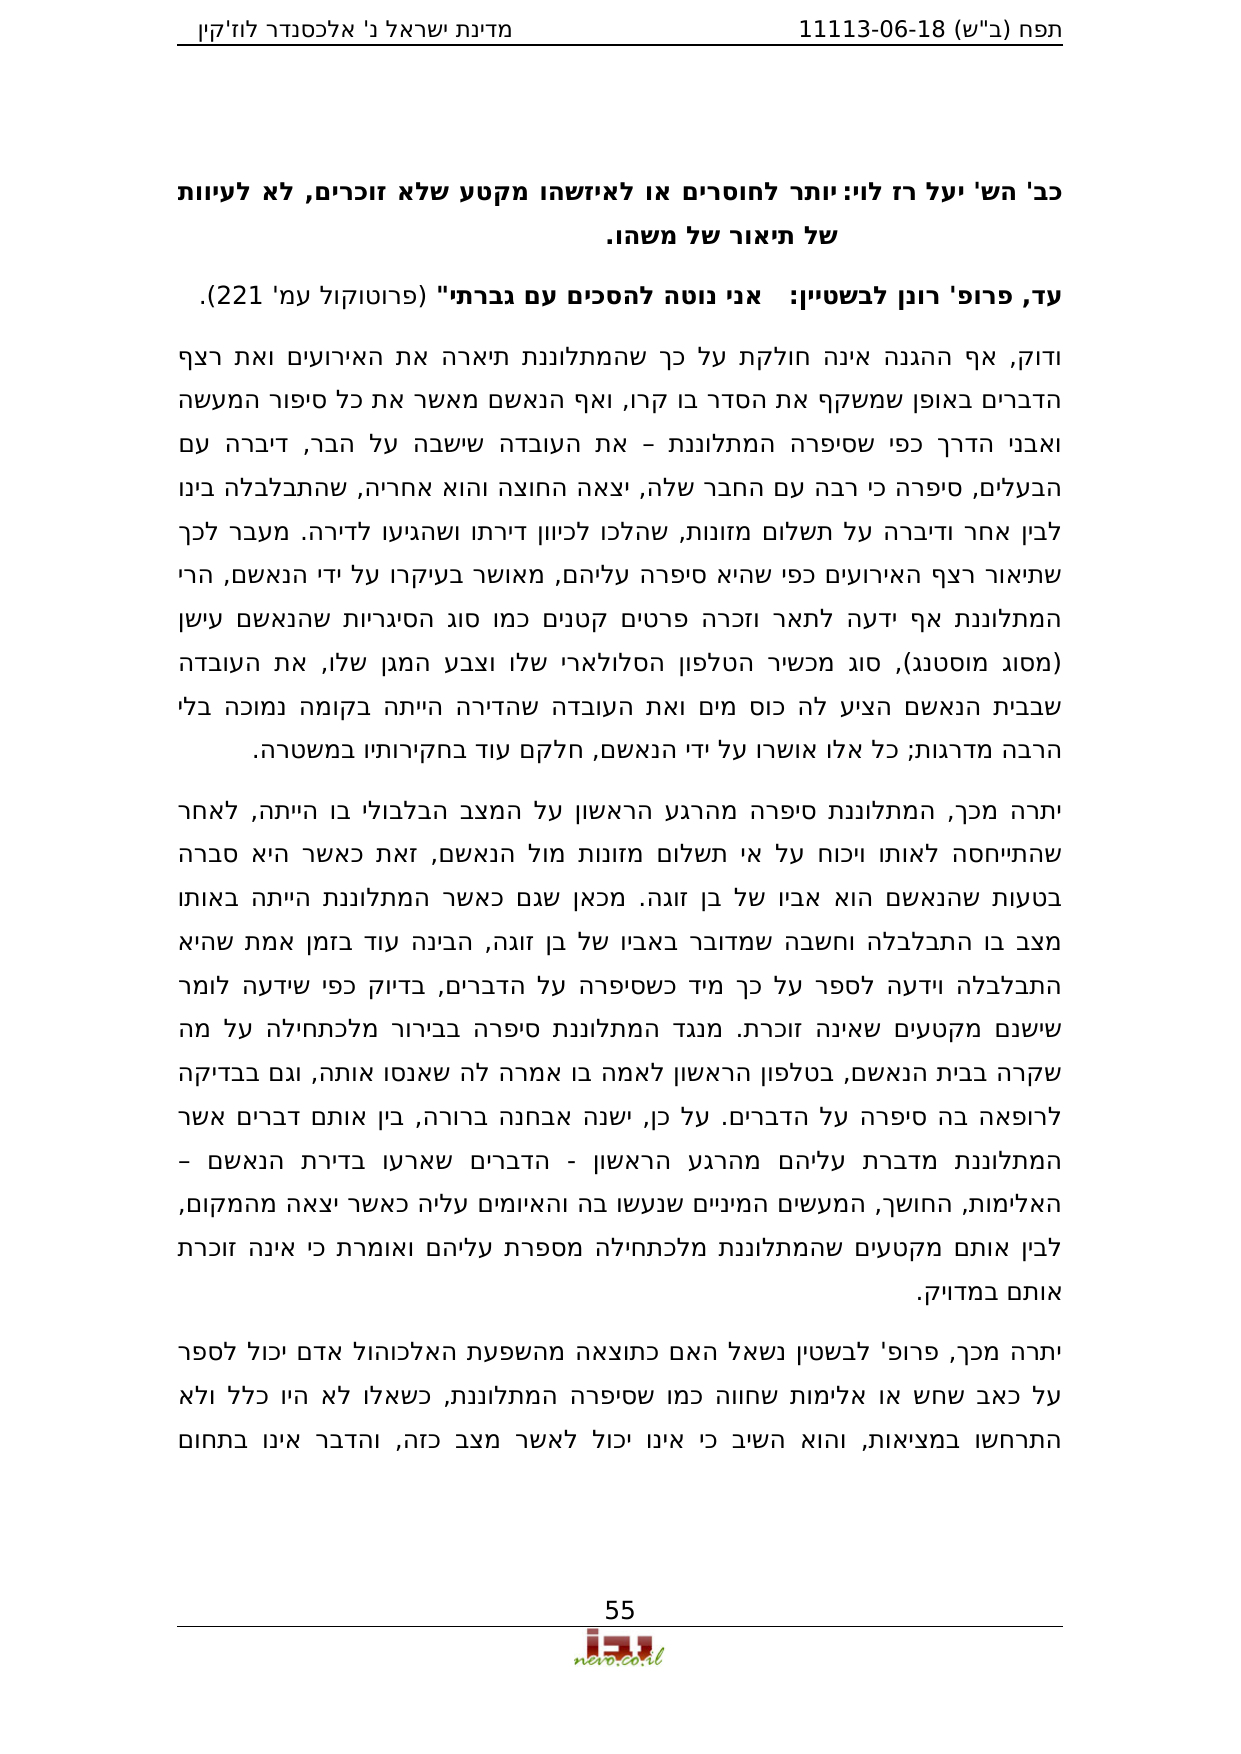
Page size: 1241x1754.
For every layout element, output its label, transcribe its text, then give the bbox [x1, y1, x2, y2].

text עד, פרופ' רונן לבשטיין: אני נוטה להסכים עם גברתי" (פרוטוקול עמ' 221). [177, 281, 1063, 311]
text יתרה מכך, המתלוננת סיפרה מהרגע הראשון על המצב הבלבולי בו הייתה, לאחר שהתייחסה לאותו ויכוח על אי תשלום מזונות מול הנאשם, זאת כאשר היא סברה בטעות שהנאשם הוא אביו של בן זוגה. מכאן שגם כאשר המתלוננת הייתה באותו מצב בו התבלבלה וחשבה שמדובר באביו של בן זוגה, הבינה עוד בזמן אמת שהיא התבלבלה וידעה לספר על כך מיד כשסיפרה על הדברים, בדיוק כפי שידעה לומר שישנם מקטעים שאינה זוכרת. מנגד המתלוננת סיפרה בבירור מלכתחילה על מה שקרה בבית הנאשם, בטלפון הראשון לאמה בו אמרה לה שאנסו אותה, וגם בבדיקה לרופאה בה סיפרה על הדברים. על כן, ישנה אבחנה ברורה, בין אותם דברים אשר המתלוננת מדברת עליהם מהרגע הראשון - הדברים שארעו בדירת הנאשם – האלימות, החושך, המעשים המיניים שנעשו בה והאיומים עליה כאשר יצאה מהמקום, לבין אותם מקטעים שהמתלוננת מלכתחילה מספרת עליהם ואומרת כי אינה זוכרת אותם במדויק. [177, 796, 1063, 1306]
picture [574, 1628, 666, 1667]
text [177, 1338, 1063, 1454]
text כב' הש' יעל רז לוי: יותר לחוסרים או לאיזשהו מקטע שלא זוכרים, לא לעיוות של תיאור של משהו. [177, 177, 1063, 250]
text ודוק, אף ההגנה אינה חולקת על כך שהמתלוננת תיארה את האירועים ואת רצף הדברים באופן שמשקף את הסדר בו קרו, ואף הנאשם מאשר את כל סיפור המעשה ואבני הדרך כפי שסיפרה המתלוננת – את העובדה שישבה על הבר, דיברה עם הבעלים, סיפרה כי רבה עם החבר שלה, יצאה החוצה והוא אחריה, שהתבלבלה בינו לבין אחר ודיברה על תשלום מזונות, שהלכו לכיוון דירתו ושהגיעו לדירה. מעבר לכך שתיאור רצף האירועים כפי שהיא סיפרה עליהם, מאושר בעיקרו על ידי הנאשם, הרי המתלוננת אף ידעה לתאר וזכרה פרטים קטנים כמו סוג הסיגריות שהנאשם עישן (מסוג מוסטנג), סוג מכשיר הטלפון הסלולארי שלו וצבע המגן שלו, את העובדה שבבית הנאשם הציע לה כוס מים ואת העובדה שהדירה הייתה בקומה נמוכה בלי הרבה מדרגות; כל אלו אושרו על ידי הנאשם, חלקם עוד בחקירותיו במשטרה. [177, 342, 1063, 765]
